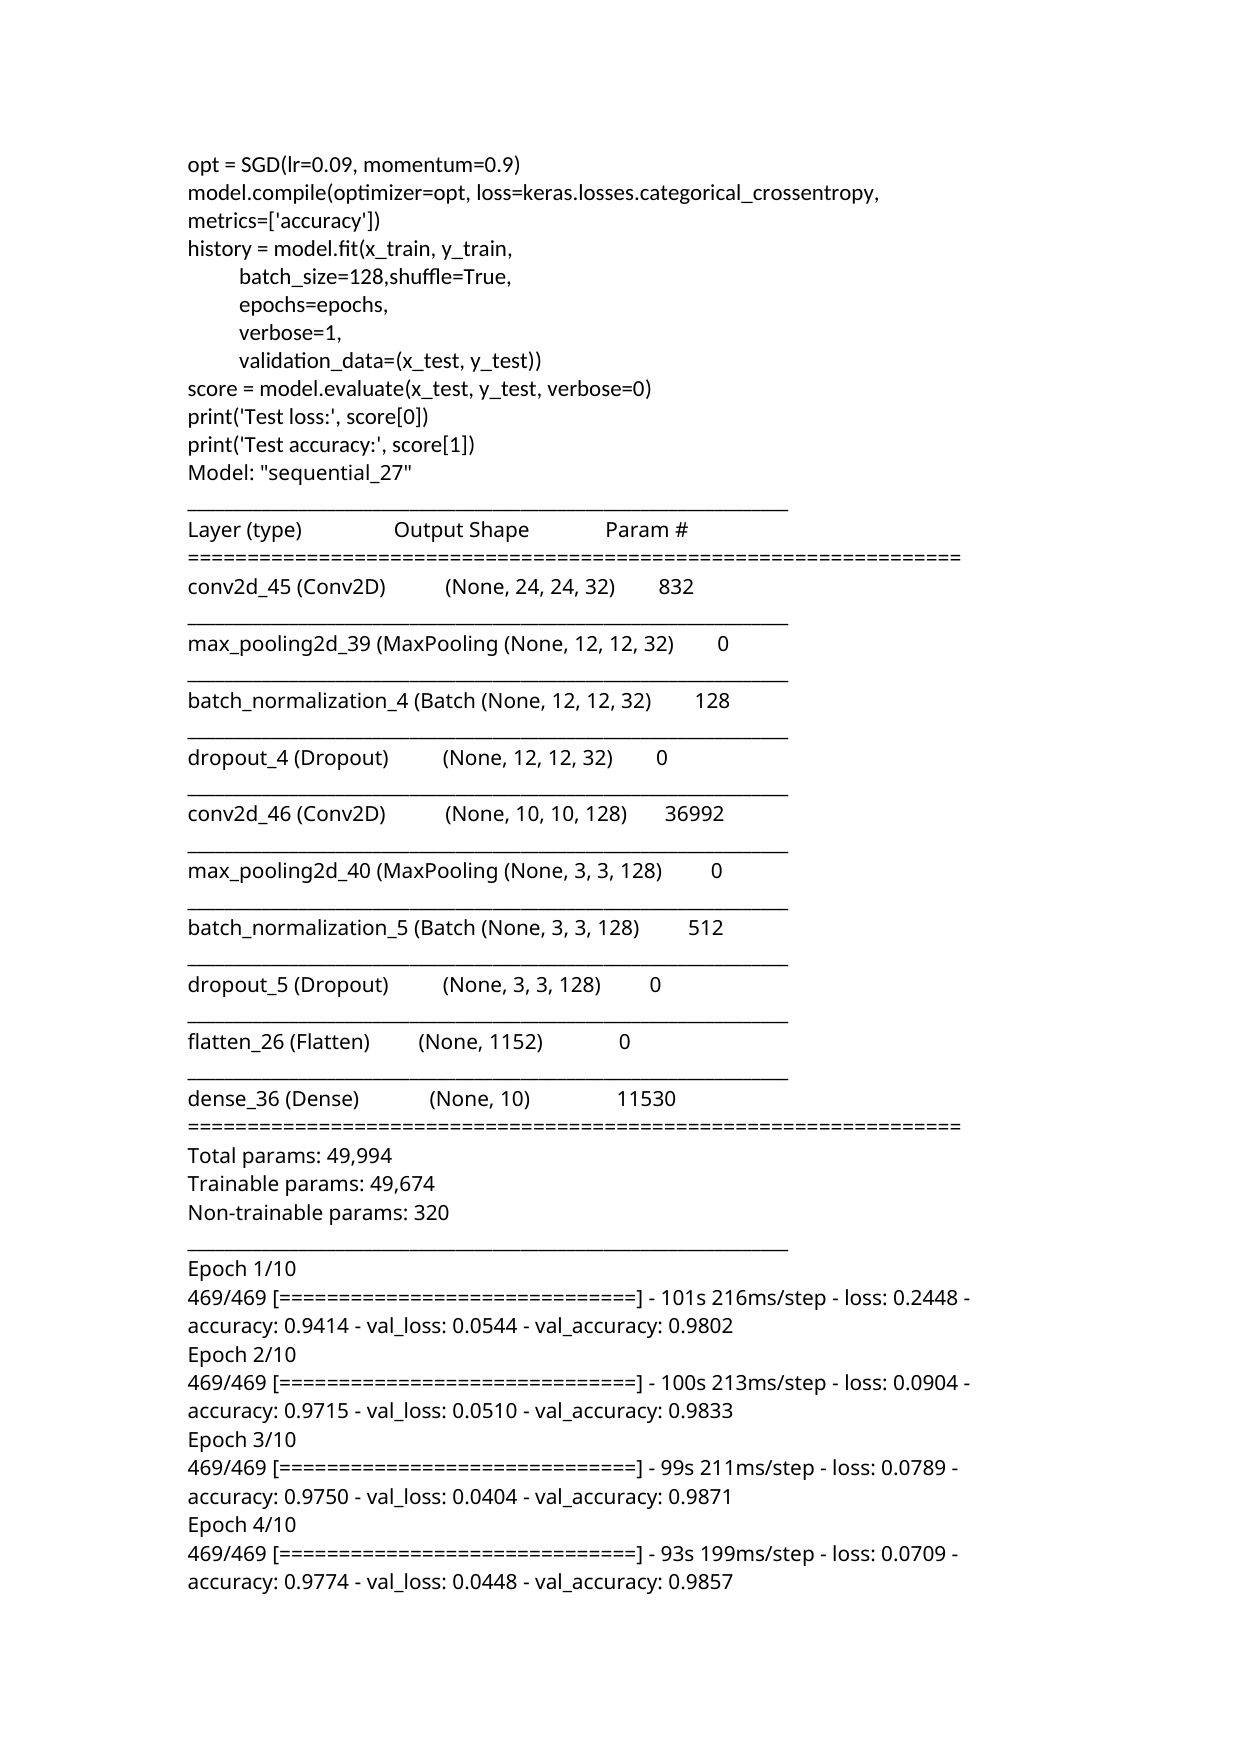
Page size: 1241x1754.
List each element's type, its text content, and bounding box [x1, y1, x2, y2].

text ================================================================= [187, 1112, 1053, 1141]
text score = model.evaluate(x_test, y_test, verbose=0) [187, 374, 1053, 402]
text conv2d_46 (Conv2D) (None, 10, 10, 128) 36992 [187, 799, 1053, 828]
text 469/469 [==============================] - 99s 211ms/step - loss: 0.0789 - accuracy: 0.9750 - val_loss: 0.0404 - val_accuracy: 0.9871 [187, 1453, 1053, 1510]
text max_pooling2d_39 (MaxPooling (None, 12, 12, 32) 0 [187, 629, 1053, 657]
text print('Test accuracy:', score[1]) [187, 430, 1053, 458]
text ================================================================= [187, 543, 1053, 572]
text verbose=1, [187, 318, 1053, 346]
text _________________________________________________________________ [187, 714, 1053, 743]
text model.compile(optimizer=opt, loss=keras.losses.categorical_crossentropy, metrics=['accuracy']) [187, 178, 1053, 234]
text opt = SGD(lr=0.09, momentum=0.9) [187, 150, 1053, 178]
text _________________________________________________________________ [187, 828, 1053, 856]
text _________________________________________________________________ [187, 771, 1053, 799]
text batch_size=128,shuffle=True, [187, 262, 1053, 290]
text Epoch 2/10 [187, 1340, 1053, 1368]
text Trainable params: 49,674 [187, 1169, 1053, 1198]
text _________________________________________________________________ [187, 657, 1053, 686]
text 469/469 [==============================] - 93s 199ms/step - loss: 0.0709 - accuracy: 0.9774 - val_loss: 0.0448 - val_accuracy: 0.9857 [187, 1539, 1053, 1596]
text 469/469 [==============================] - 101s 216ms/step - loss: 0.2448 - accuracy: 0.9414 - val_loss: 0.0544 - val_accuracy: 0.9802 [187, 1283, 1053, 1340]
text validation_data=(x_test, y_test)) [187, 346, 1053, 374]
text Total params: 49,994 [187, 1141, 1053, 1169]
text 469/469 [==============================] - 100s 213ms/step - loss: 0.0904 - accuracy: 0.9715 - val_loss: 0.0510 - val_accuracy: 0.9833 [187, 1368, 1053, 1425]
text dropout_4 (Dropout) (None, 12, 12, 32) 0 [187, 743, 1053, 771]
text batch_normalization_5 (Batch (None, 3, 3, 128) 512 [187, 913, 1053, 942]
text _________________________________________________________________ [187, 600, 1053, 629]
text Model: "sequential_27" [187, 458, 1053, 487]
text _________________________________________________________________ [187, 885, 1053, 913]
text history = model.fit(x_train, y_train, [187, 234, 1053, 262]
text flatten_26 (Flatten) (None, 1152) 0 [187, 1027, 1053, 1055]
text Layer (type) Output Shape Param # [187, 515, 1053, 543]
text batch_normalization_4 (Batch (None, 12, 12, 32) 128 [187, 686, 1053, 714]
text conv2d_45 (Conv2D) (None, 24, 24, 32) 832 [187, 572, 1053, 600]
text print('Test loss:', score[0]) [187, 402, 1053, 430]
text Epoch 1/10 [187, 1254, 1053, 1283]
text _________________________________________________________________ [187, 487, 1053, 515]
text Non-trainable params: 320 [187, 1198, 1053, 1226]
text dense_36 (Dense) (None, 10) 11530 [187, 1084, 1053, 1112]
text Epoch 4/10 [187, 1510, 1053, 1539]
text epochs=epochs, [187, 290, 1053, 318]
text Epoch 3/10 [187, 1425, 1053, 1453]
text _________________________________________________________________ [187, 942, 1053, 970]
text _________________________________________________________________ [187, 998, 1053, 1027]
text _________________________________________________________________ [187, 1226, 1053, 1254]
text dropout_5 (Dropout) (None, 3, 3, 128) 0 [187, 970, 1053, 998]
text max_pooling2d_40 (MaxPooling (None, 3, 3, 128) 0 [187, 856, 1053, 885]
text _________________________________________________________________ [187, 1055, 1053, 1084]
